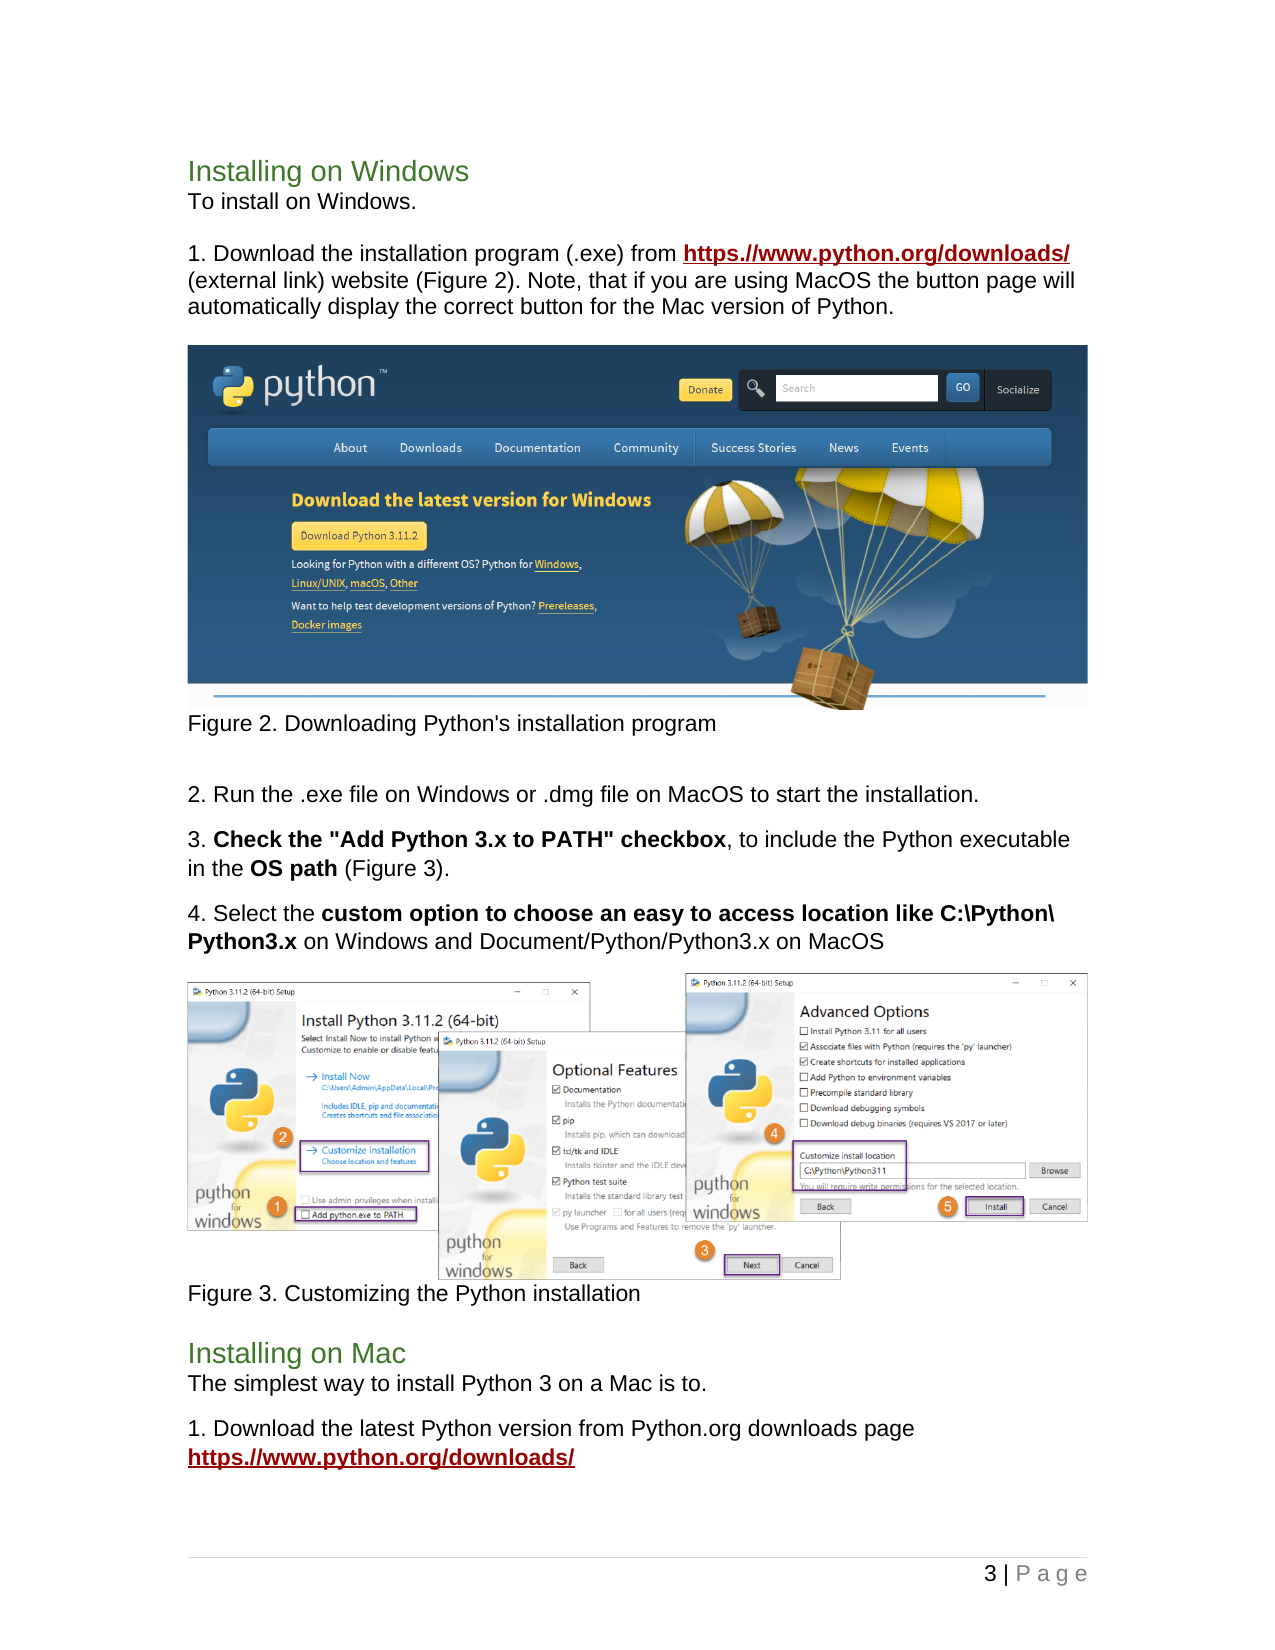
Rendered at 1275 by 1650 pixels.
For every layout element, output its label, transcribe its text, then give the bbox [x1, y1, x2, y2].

text 1. Download the installation program (.exe) from https.//www.python.org/downloads/ (external link) website (Figure 2). Note, that if you are using MacOS the button page will automatically display the correct button for the Mac version of Python. [187, 240, 1087, 319]
picture [187, 973, 1088, 1280]
text 3. Check the "Add Python 3.x to PATH" checkbox, to include the Python executable in the OS path (Figure 3). [187, 826, 1087, 881]
subtitle Installing on Mac [187, 1336, 1087, 1370]
subtitle Installing on Windows [187, 154, 1087, 188]
text Figure 2. Downloading Python's installation program [187, 710, 1087, 736]
text To install on Windows. [187, 188, 1087, 214]
text 4. Select the custom option to choose an easy to access location like C:\Python\Python3.x on Windows and Document/Python/Python3.x on MacOS [187, 899, 1087, 954]
text 1. Download the latest Python version from Python.org downloads page https.//www.python.org/downloads/ [187, 1415, 1087, 1470]
text 2. Run the .exe file on Windows or .dmg file on MacOS to start the installation. [187, 781, 1087, 807]
text The simplest way to install Python 3 on a Mac is to. [187, 1370, 1087, 1396]
picture [187, 345, 1088, 710]
text Figure 3.: Customizing the Python installation [187, 1280, 1087, 1306]
